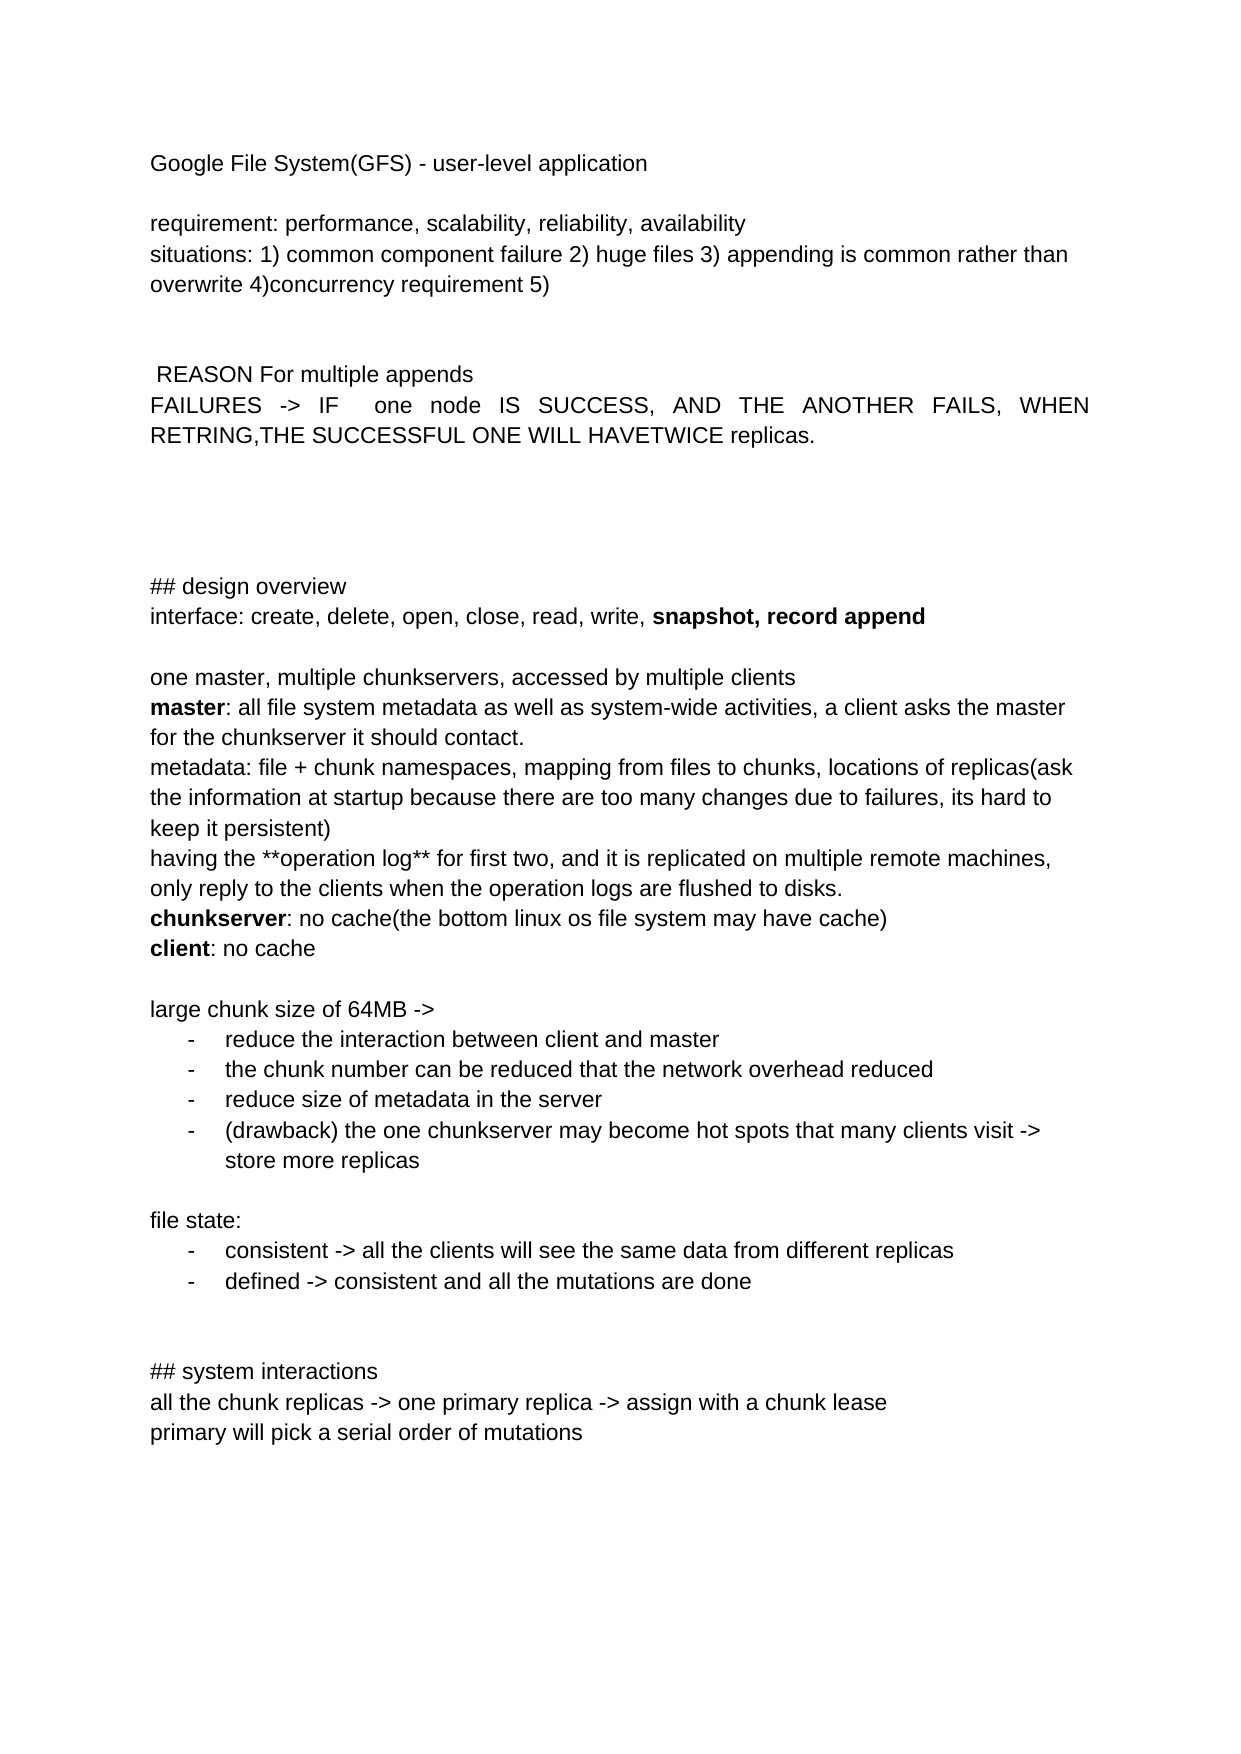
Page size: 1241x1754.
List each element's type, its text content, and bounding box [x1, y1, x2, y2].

text metadata: file + chunk namespaces, mapping from files to chunks, locations of replicas(ask the information at startup because there are too many changes due to failures, its hard to keep it persistent) [150, 754, 1090, 841]
text all the chunk replicas -> one primary replica -> assign with a chunk lease [150, 1388, 1090, 1415]
text chunkserver: no cache(the bottom linux os file system may have cache) [150, 905, 1090, 932]
text one master, multiple chunkservers, accessed by multiple clients [150, 663, 1090, 690]
text Google File System(GFS) - user-level application [150, 150, 1090, 176]
list reduce the interaction between client and master [187, 1026, 1090, 1052]
text client: no cache [150, 935, 1090, 962]
text ## system interactions [150, 1358, 1090, 1385]
list defined -> consistent and all the mutations are done [187, 1268, 1090, 1294]
text file state: [150, 1207, 1090, 1234]
text ## design overview [150, 573, 1090, 599]
text having the **operation log** for first two, and it is replicated on multiple remote machines, only reply to the clients when the operation logs are flushed to disks. [150, 845, 1090, 901]
list the chunk number can be reduced that the network overhead reduced [187, 1056, 1090, 1083]
text FAILURES -> IF one node IS SUCCESS, AND THE ANOTHER FAILS, WHEN RETRING,THE SUCCESSFUL ONE WILL HAVETWICE replicas. [150, 392, 1090, 448]
text master: all file system metadata as well as system-wide activities, a client asks the master for the chunkserver it should contact. [150, 694, 1090, 750]
text REASON For multiple appends [150, 361, 1090, 388]
text interface: create, delete, open, close, read, write, snapshot, record append [150, 603, 1090, 629]
list (drawback) the one chunkserver may become hot spots that many clients visit -> store more replicas [187, 1117, 1090, 1173]
text large chunk size of 64MB -> [150, 996, 1090, 1022]
text situations: 1) common component failure 2) huge files 3) appending is common rather than overwrite 4)concurrency requirement 5) [150, 241, 1090, 297]
text requirement: performance, scalability, reliability, availability [150, 210, 1090, 237]
text primary will pick a serial order of mutations [150, 1419, 1090, 1445]
list reduce size of metadata in the server [187, 1086, 1090, 1113]
list consistent -> all the clients will see the same data from different replicas [187, 1237, 1090, 1264]
